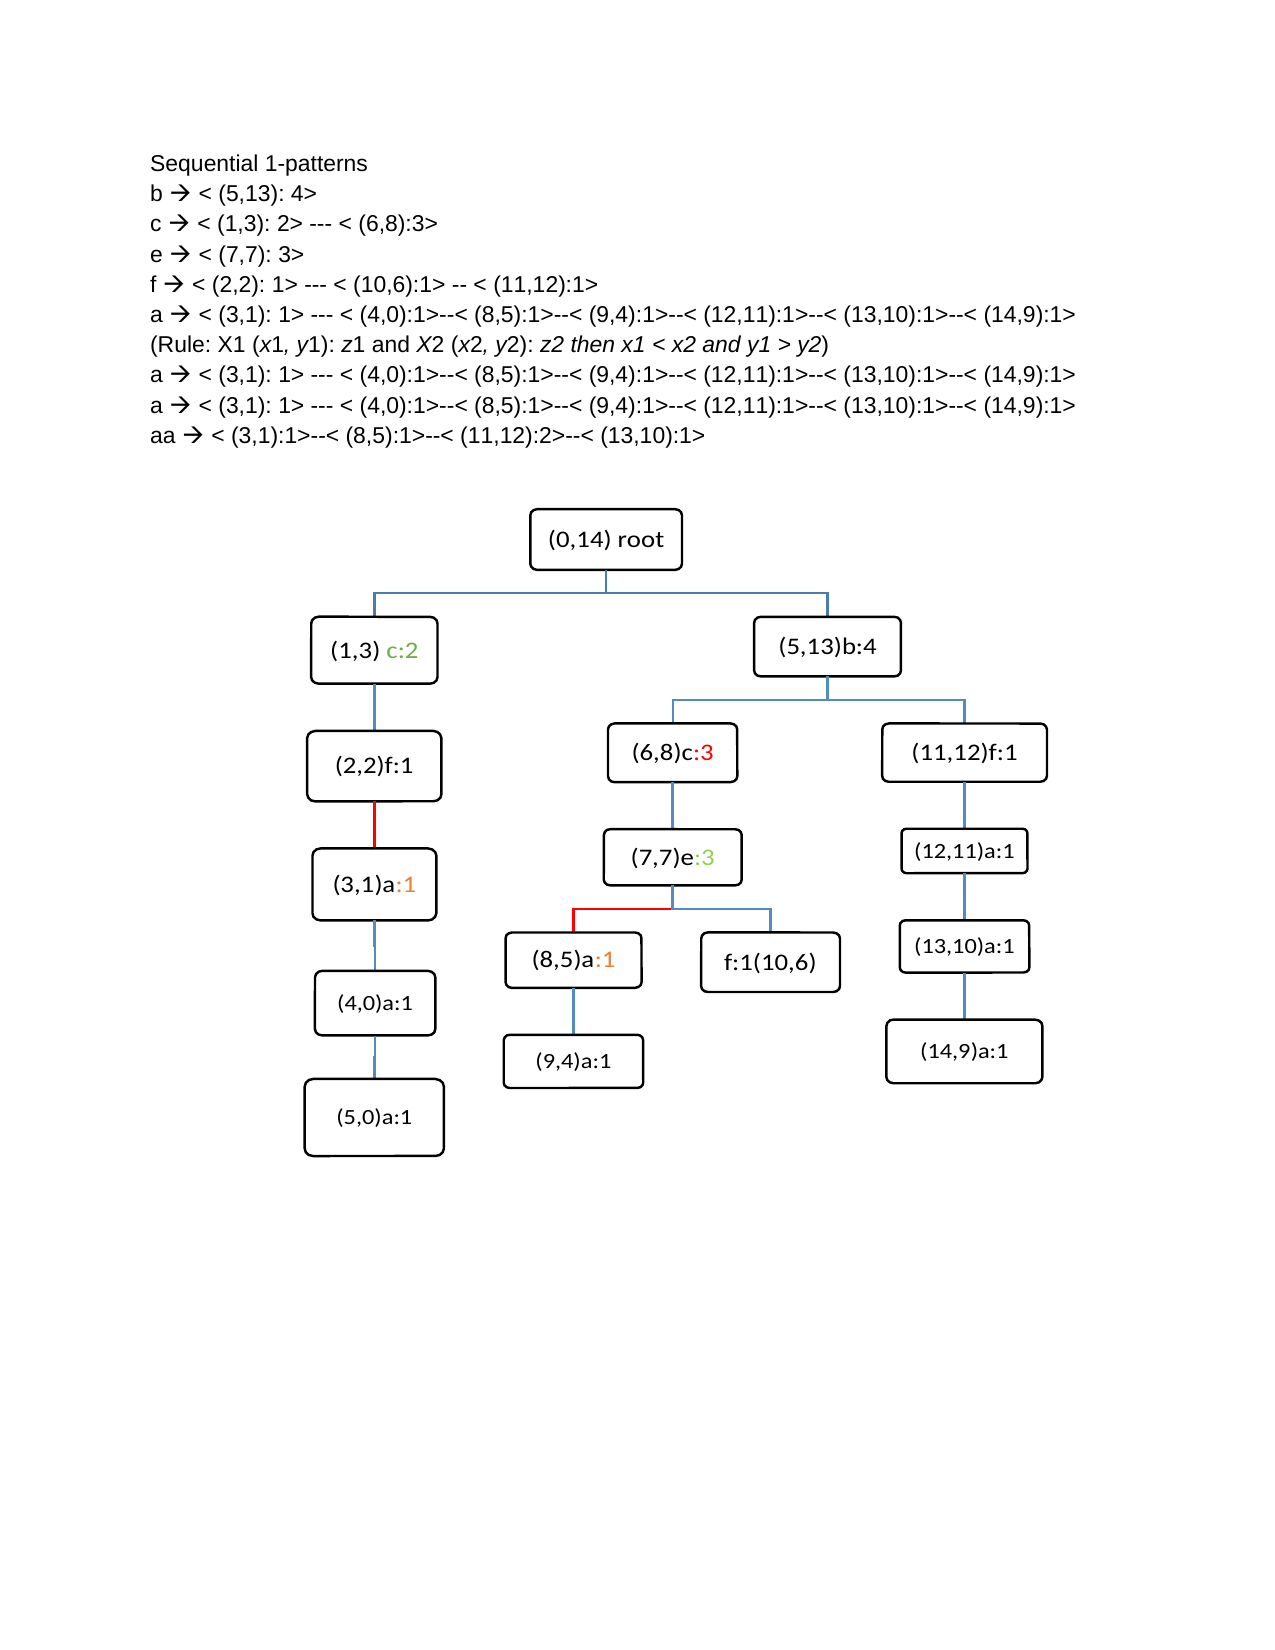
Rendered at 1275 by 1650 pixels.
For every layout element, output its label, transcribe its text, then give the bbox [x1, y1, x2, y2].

text aa < (3,1):1>--< (8,5):1>--< (11,12):2>--< (13,10):1> [150, 422, 1125, 448]
text (Rule: X1 (x1, y1): z1 and X2 (x2, y2): z2 then x1 < x2 and y1 > y2) [150, 331, 1125, 358]
text a < (3,1): 1> --- < (4,0):1>--< (8,5):1>--< (9,4):1>--< (12,11):1>--< (13,10):1>--< (14,9):1> [150, 392, 1125, 418]
text a < (3,1): 1> --- < (4,0):1>--< (8,5):1>--< (9,4):1>--< (12,11):1>--< (13,10):1>--< (14,9):1> [150, 361, 1125, 388]
text f < (2,2): 1> --- < (10,6):1> -- < (11,12):1> [150, 271, 1125, 297]
text c < (1,3): 2> --- < (6,8):3> [150, 210, 1125, 237]
text a < (3,1): 1> --- < (4,0):1>--< (8,5):1>--< (9,4):1>--< (12,11):1>--< (13,10):1>--< (14,9):1> [150, 301, 1125, 327]
text e < (7,7): 3> [150, 241, 1125, 267]
text b < (5,13): 4> [150, 180, 1125, 207]
text Sequential 1-patterns [150, 150, 1125, 176]
